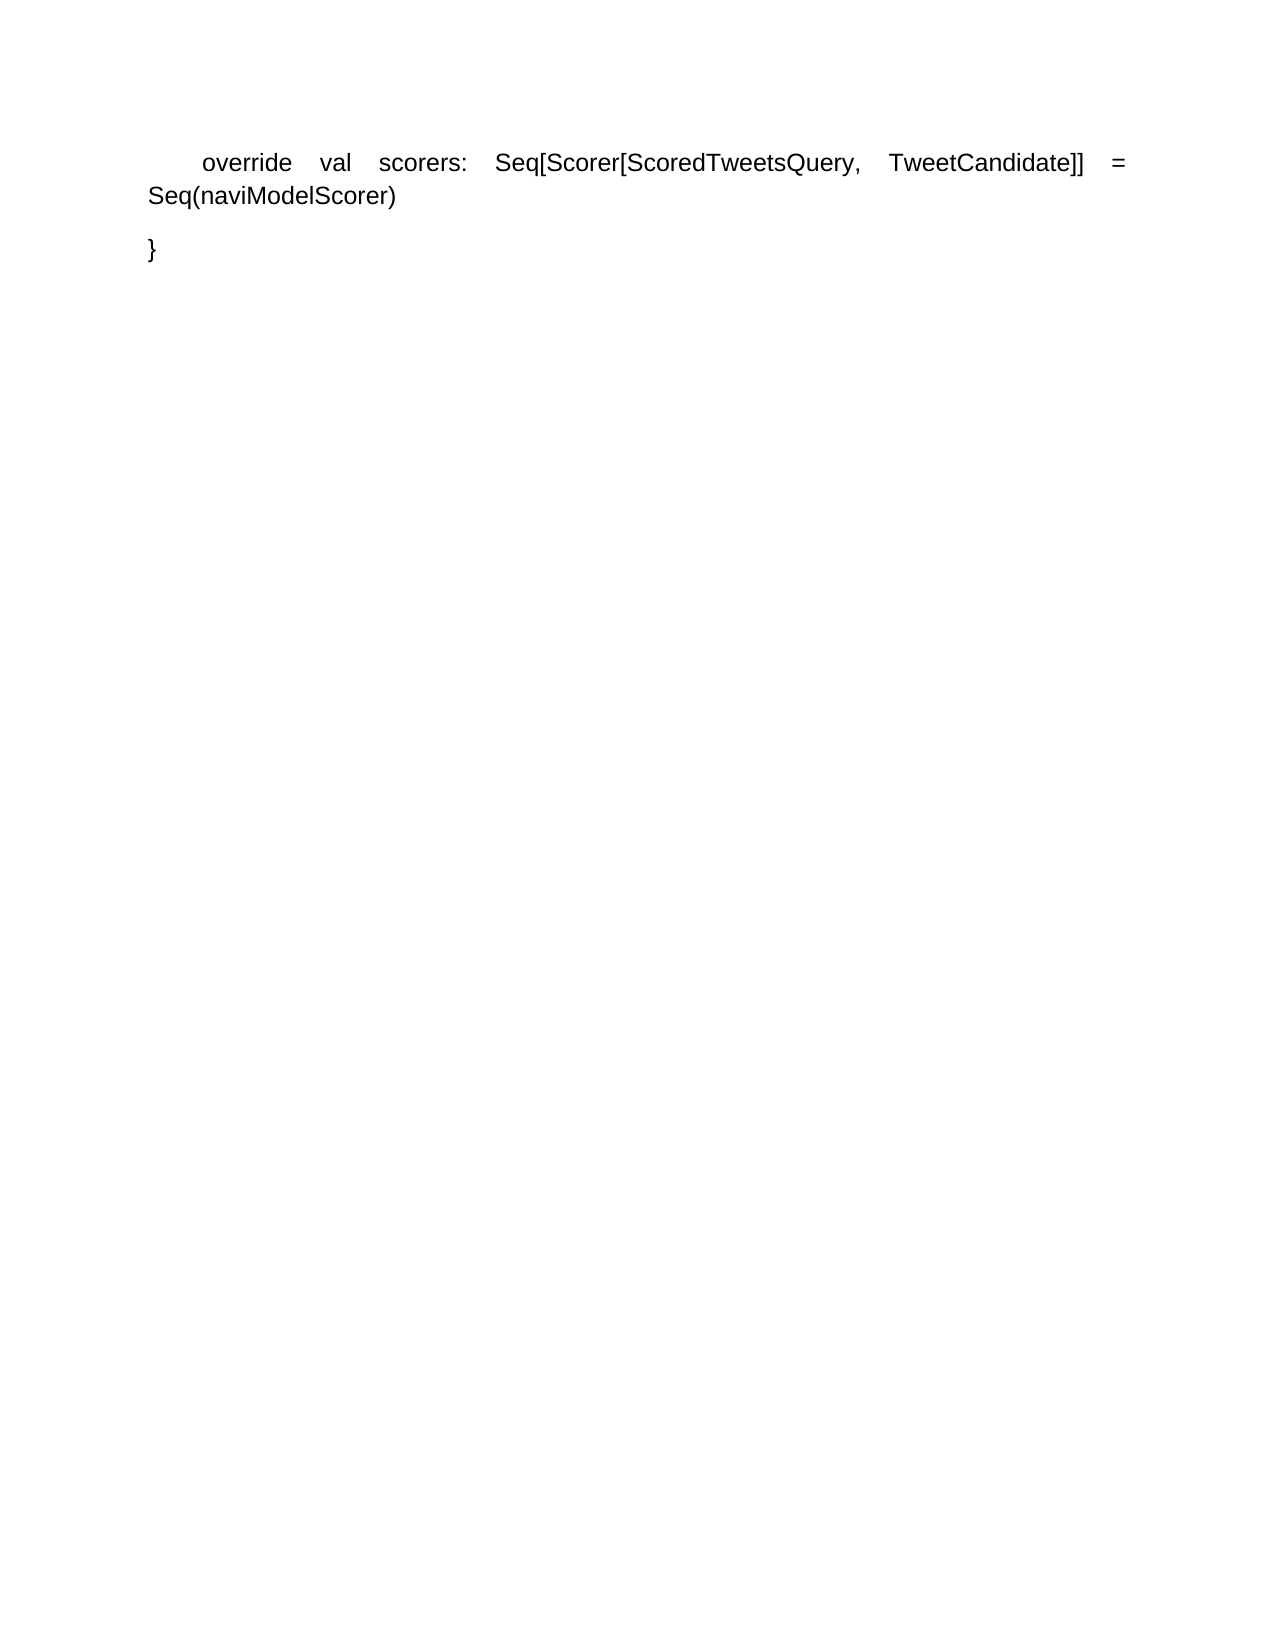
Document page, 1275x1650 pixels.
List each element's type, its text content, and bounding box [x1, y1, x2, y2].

text } [148, 234, 1127, 263]
text override val scorers: Seq[Scorer[ScoredTweetsQuery, TweetCandidate]] = Seq(naviModelScorer) [148, 148, 1127, 209]
